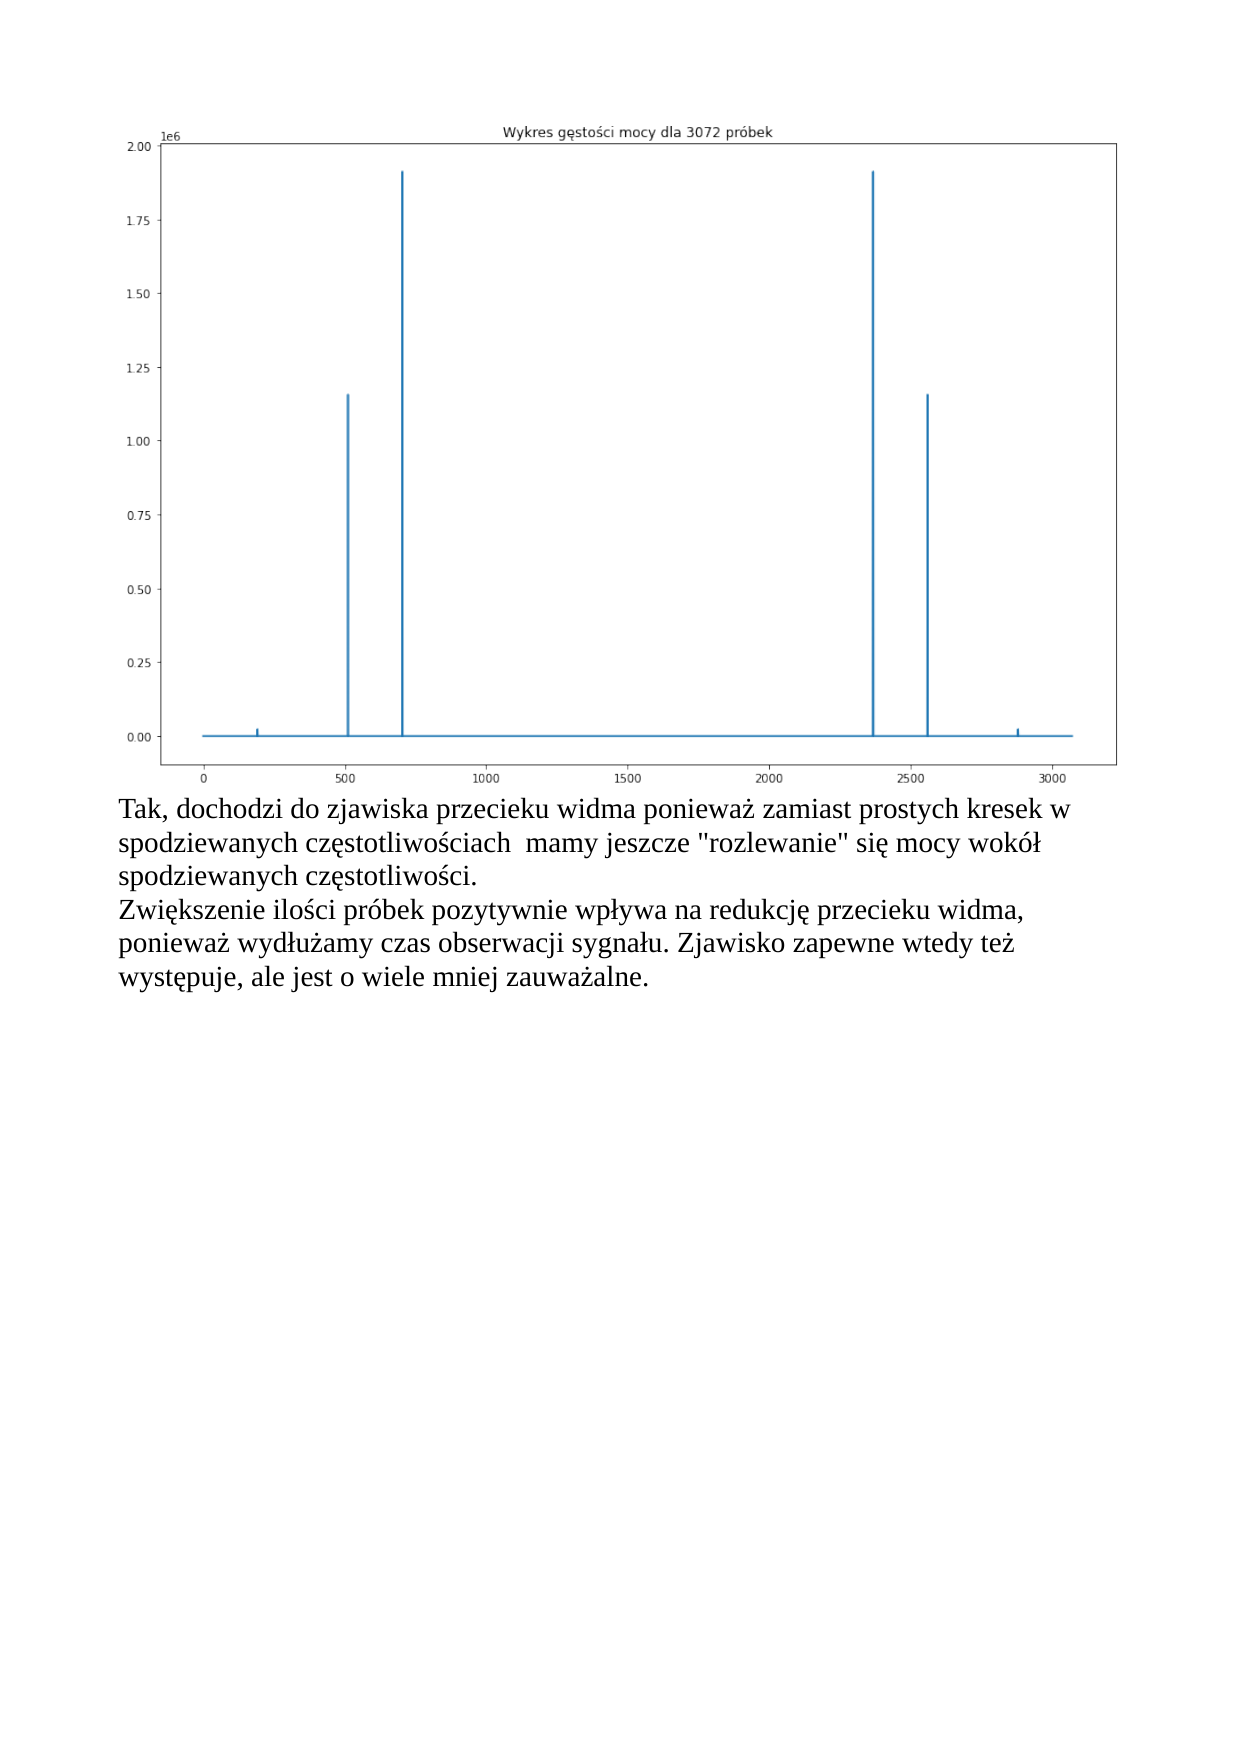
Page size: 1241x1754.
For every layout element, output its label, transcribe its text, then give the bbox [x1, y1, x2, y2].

picture [118, 118, 1123, 792]
text Zwiększenie ilości próbek pozytywnie wpływa na redukcję przecieku widma, ponieważ wydłużamy czas obserwacji sygnału. Zjawisko zapewne wtedy też występuje, ale jest o wiele mniej zauważalne. [118, 892, 1122, 992]
text Tak, dochodzi do zjawiska przecieku widma ponieważ zamiast prostych kresek w spodziewanych częstotliwościach mamy jeszcze "rozlewanie" się mocy wokół spodziewanych częstotliwości. [118, 792, 1122, 892]
